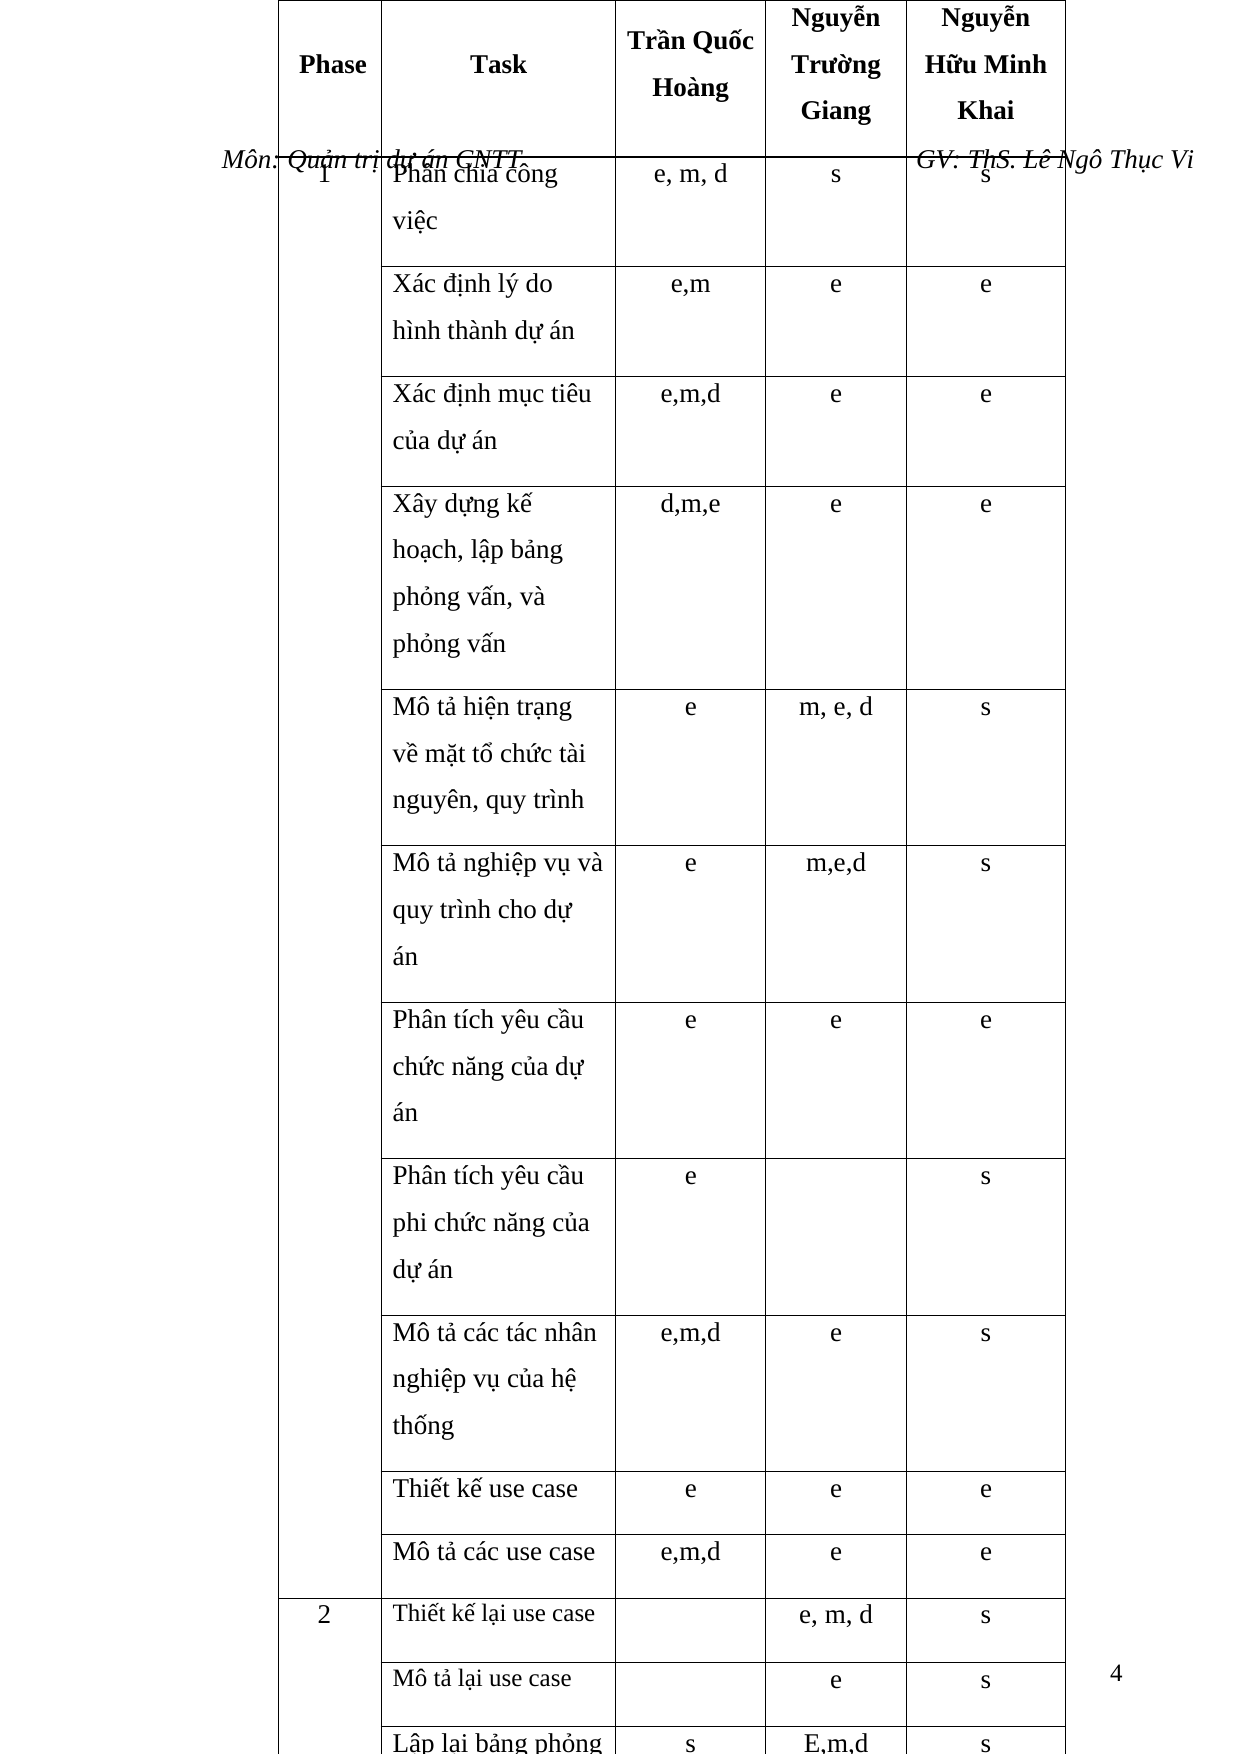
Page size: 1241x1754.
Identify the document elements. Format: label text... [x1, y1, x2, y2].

table_header Task [382, 1, 615, 156]
table_cell s [907, 1159, 1065, 1315]
table_cell s [907, 846, 1065, 1002]
table_cell Phân tích yêu cầu phi chức năng của dự án [382, 1159, 615, 1315]
table_cell e [907, 1003, 1065, 1158]
table_cell e [907, 1535, 1065, 1597]
table_cell Lập lại bảng phỏng vấn, xác định lại các Stakeholders [382, 1727, 615, 1754]
table_cell s [907, 1663, 1065, 1726]
table_cell Xây dựng kế hoạch, lập bảng phỏng vấn, và phỏng vấn [382, 487, 615, 689]
table_cell 2 [279, 1599, 381, 1754]
table_header Nguyễn Hữu Minh Khai [907, 1, 1065, 156]
table_cell e,m,d [616, 1535, 765, 1597]
table_cell s [907, 1727, 1065, 1754]
table_cell Xác định mục tiêu của dự án [382, 377, 615, 486]
table_cell Phân tích yêu cầu chức năng của dự án [382, 1003, 615, 1158]
table_cell e [616, 846, 765, 1002]
table_cell e [766, 1472, 906, 1534]
table_cell e [766, 1003, 906, 1158]
table_cell E,m,d [766, 1727, 906, 1754]
table_cell e [907, 1472, 1065, 1534]
table_cell e [907, 377, 1065, 486]
table_cell Mô tả các use case [382, 1535, 615, 1597]
table_cell e [766, 267, 906, 376]
table_cell [766, 1159, 906, 1315]
table_header Nguyễn Trường Giang [766, 1, 906, 156]
table_cell s [907, 1599, 1065, 1662]
table_cell Mô tả các tác nhân nghiệp vụ của hệ thống [382, 1316, 615, 1471]
table_cell m,e,d [766, 846, 906, 1002]
table_cell e [616, 1003, 765, 1158]
table_cell e,m [616, 267, 765, 376]
table_cell Mô tả hiện trạng về mặt tổ chức tài nguyên, quy trình [382, 690, 615, 845]
table_cell [616, 1663, 765, 1726]
table_cell Phân chia công việc [382, 158, 615, 266]
table_cell e, m, d [616, 158, 765, 266]
table_cell s [616, 1727, 765, 1754]
table_cell Thiết kế lại use case [382, 1599, 615, 1662]
table_cell [616, 1599, 765, 1662]
table_cell e,m,d [616, 377, 765, 486]
table_cell e [766, 377, 906, 486]
table_header Trần Quốc Hoàng [616, 1, 765, 156]
table_cell e, m, d [766, 1599, 906, 1662]
table_cell s [907, 1316, 1065, 1471]
table_cell s [907, 158, 1065, 266]
table_cell e,m,d [616, 1316, 765, 1471]
table_cell e [907, 267, 1065, 376]
table_cell s [907, 690, 1065, 845]
table_cell e [616, 1159, 765, 1315]
table_cell 1 [279, 158, 381, 1597]
table_cell e [907, 487, 1065, 689]
table_cell Xác định lý do hình thành dự án [382, 267, 615, 376]
table_cell e [766, 1663, 906, 1726]
table_cell e [766, 1316, 906, 1471]
table_cell Thiết kế use case [382, 1472, 615, 1534]
table_cell s [766, 158, 906, 266]
table_cell m, e, d [766, 690, 906, 845]
table_cell d,m,e [616, 487, 765, 689]
table_header Phase [279, 1, 381, 156]
table_cell Mô tả nghiệp vụ và quy trình cho dự án [382, 846, 615, 1002]
table_cell Mô tả lại use case [382, 1663, 615, 1726]
table_cell e [616, 1472, 765, 1534]
table_cell e [616, 690, 765, 845]
table_cell e [766, 487, 906, 689]
table_cell e [766, 1535, 906, 1597]
